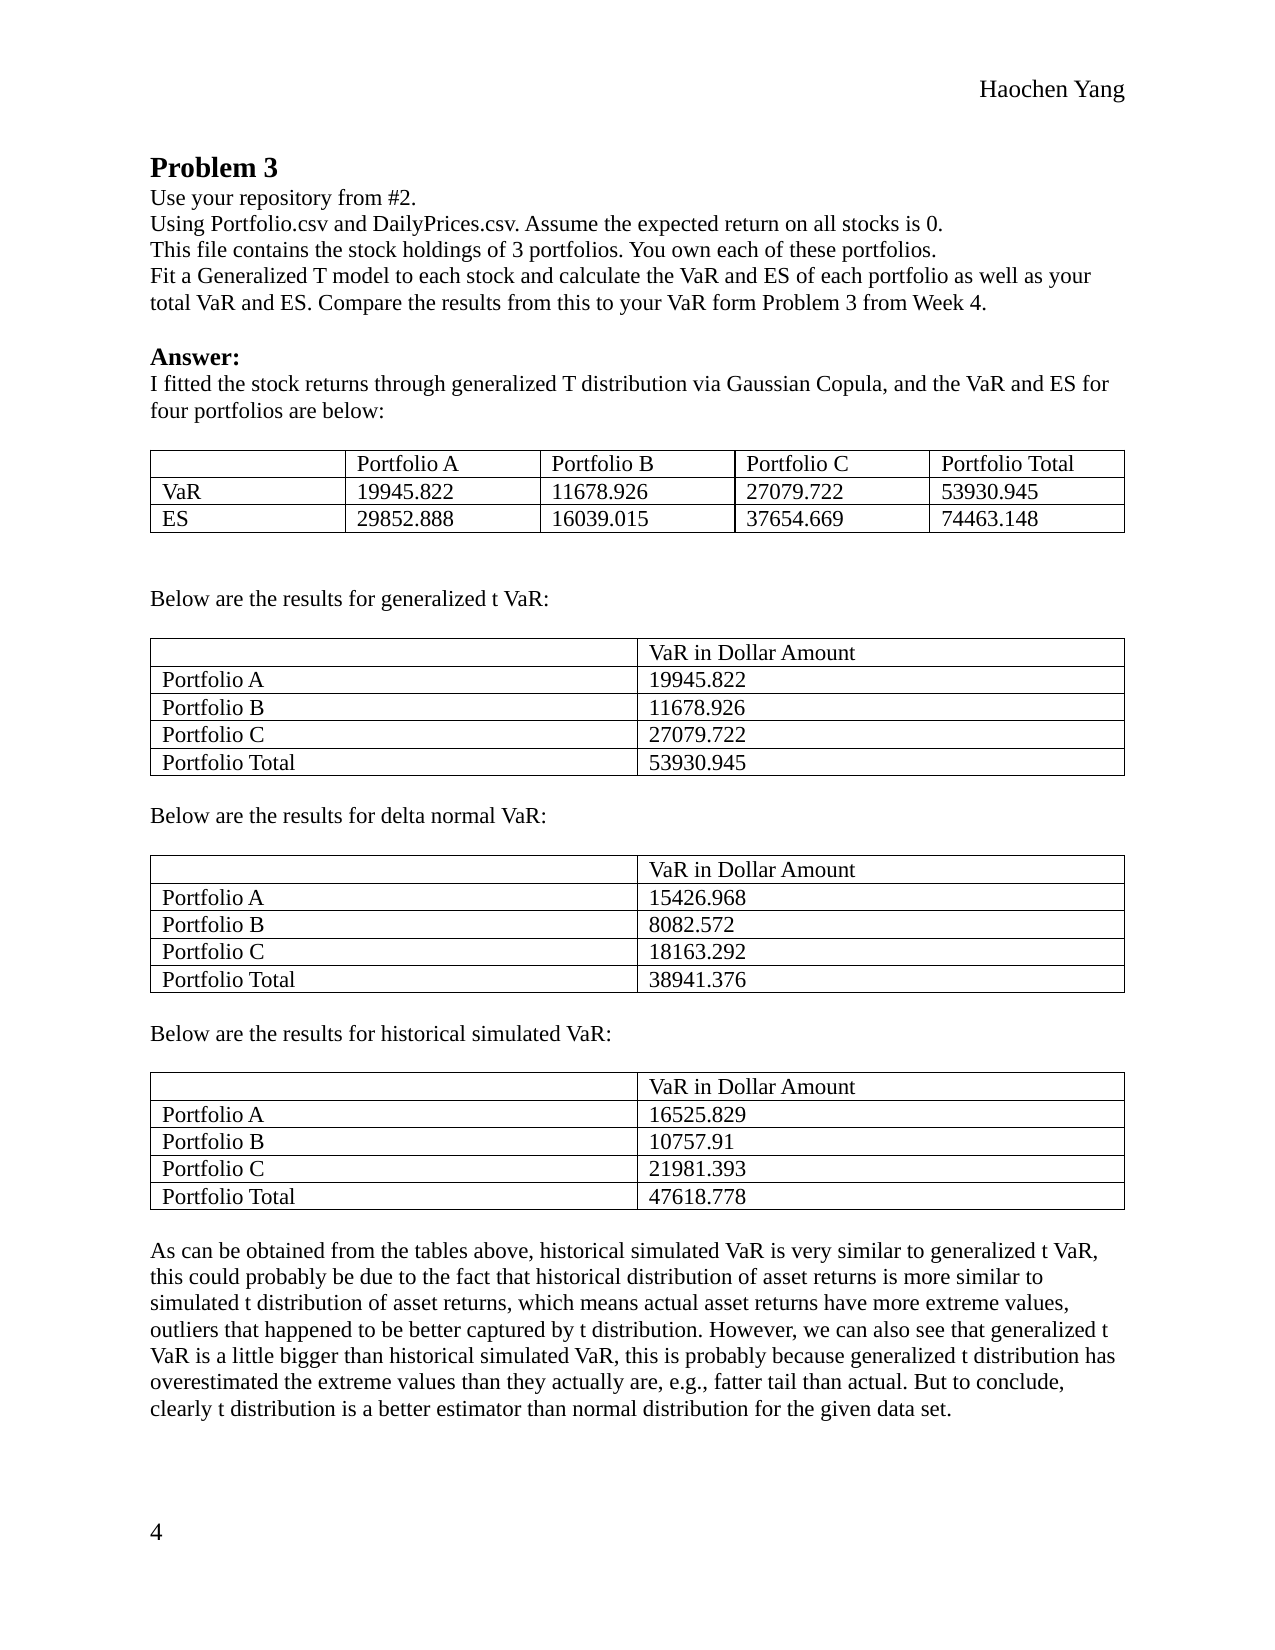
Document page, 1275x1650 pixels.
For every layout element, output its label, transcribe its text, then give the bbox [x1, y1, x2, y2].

table_header Portfolio Total [930, 451, 1124, 477]
table_cell 53930.945 [638, 749, 1124, 775]
table_cell Portfolio B [151, 694, 637, 720]
table_cell 47618.778 [638, 1183, 1124, 1209]
table_cell 19945.822 [638, 667, 1124, 693]
text Below are the results for historical simulated VaR: [150, 1019, 1125, 1046]
table_cell 29852.888 [346, 505, 540, 532]
table_header VaR in Dollar Amount [638, 1073, 1124, 1100]
text Problem 3 [150, 150, 1125, 183]
table_cell Portfolio C [151, 1156, 637, 1182]
table_cell ES [151, 505, 345, 532]
text Below are the results for delta normal VaR: [150, 802, 1125, 829]
text Use your repository from #2. [150, 183, 1125, 210]
table_header VaR in Dollar Amount [638, 639, 1124, 666]
text This file contains the stock holdings of 3 portfolios. You own each of these portfolios. [150, 236, 1125, 263]
table_cell 16039.015 [541, 505, 734, 532]
table_cell Portfolio Total [151, 966, 637, 992]
table_cell Portfolio C [151, 721, 637, 748]
table_cell VaR [151, 478, 345, 504]
text Using Portfolio.csv and DailyPrices.csv. Assume the expected return on all stocks is 0. [150, 210, 1125, 236]
table_cell Portfolio B [151, 911, 637, 937]
table_header [151, 639, 637, 666]
table_cell 11678.926 [638, 694, 1124, 720]
table_header Portfolio C [736, 451, 929, 477]
table_header [151, 1073, 637, 1100]
table_header Portfolio B [541, 451, 734, 477]
text Answer: [150, 342, 1125, 370]
table_header [151, 451, 345, 477]
table_cell 27079.722 [736, 478, 929, 504]
table_cell 38941.376 [638, 966, 1124, 992]
table_cell Portfolio A [151, 1101, 637, 1127]
table_header [151, 856, 637, 883]
table_cell Portfolio Total [151, 1183, 637, 1209]
text Fit a Generalized T model to each stock and calculate the VaR and ES of each portfolio as well as your [150, 263, 1125, 289]
table_cell 53930.945 [930, 478, 1124, 504]
text total VaR and ES. Compare the results from this to your VaR form Problem 3 from Week 4. [150, 289, 1125, 315]
table_cell 18163.292 [638, 939, 1124, 965]
table_cell 16525.829 [638, 1101, 1124, 1127]
table_cell 74463.148 [930, 505, 1124, 532]
table_cell 37654.669 [736, 505, 929, 532]
table_cell Portfolio C [151, 939, 637, 965]
table_cell Portfolio A [151, 667, 637, 693]
text As can be obtained from the tables above, historical simulated VaR is very similar to generalized t VaR, this could probably be due to the fact that historical distribution of asset returns is more similar to simulated t distribution of asset returns, which means actual asset returns have more extreme values, outliers that happened to be better captured by t distribution. However, we can also see that generalized t VaR is a little bigger than historical simulated VaR, this is probably because generalized t distribution has overestimated the extreme values than they actually are, e.g., fatter tail than actual. But to conclude, clearly t distribution is a better estimator than normal distribution for the given data set. [150, 1237, 1125, 1421]
table_cell 8082.572 [638, 911, 1124, 937]
table_header VaR in Dollar Amount [638, 856, 1124, 883]
table_cell 21981.393 [638, 1156, 1124, 1182]
table_cell 10757.91 [638, 1128, 1124, 1154]
table_cell 15426.968 [638, 884, 1124, 910]
table_cell Portfolio B [151, 1128, 637, 1154]
table_cell Portfolio Total [151, 749, 637, 775]
table_cell 11678.926 [541, 478, 734, 504]
table_cell Portfolio A [151, 884, 637, 910]
text I fitted the stock returns through generalized T distribution via Gaussian Copula, and the VaR and ES for four portfolios are below: [150, 370, 1125, 423]
text Below are the results for generalized t VaR: [150, 585, 1125, 612]
table_cell 27079.722 [638, 721, 1124, 748]
table_header Portfolio A [346, 451, 540, 477]
table_cell 19945.822 [346, 478, 540, 504]
